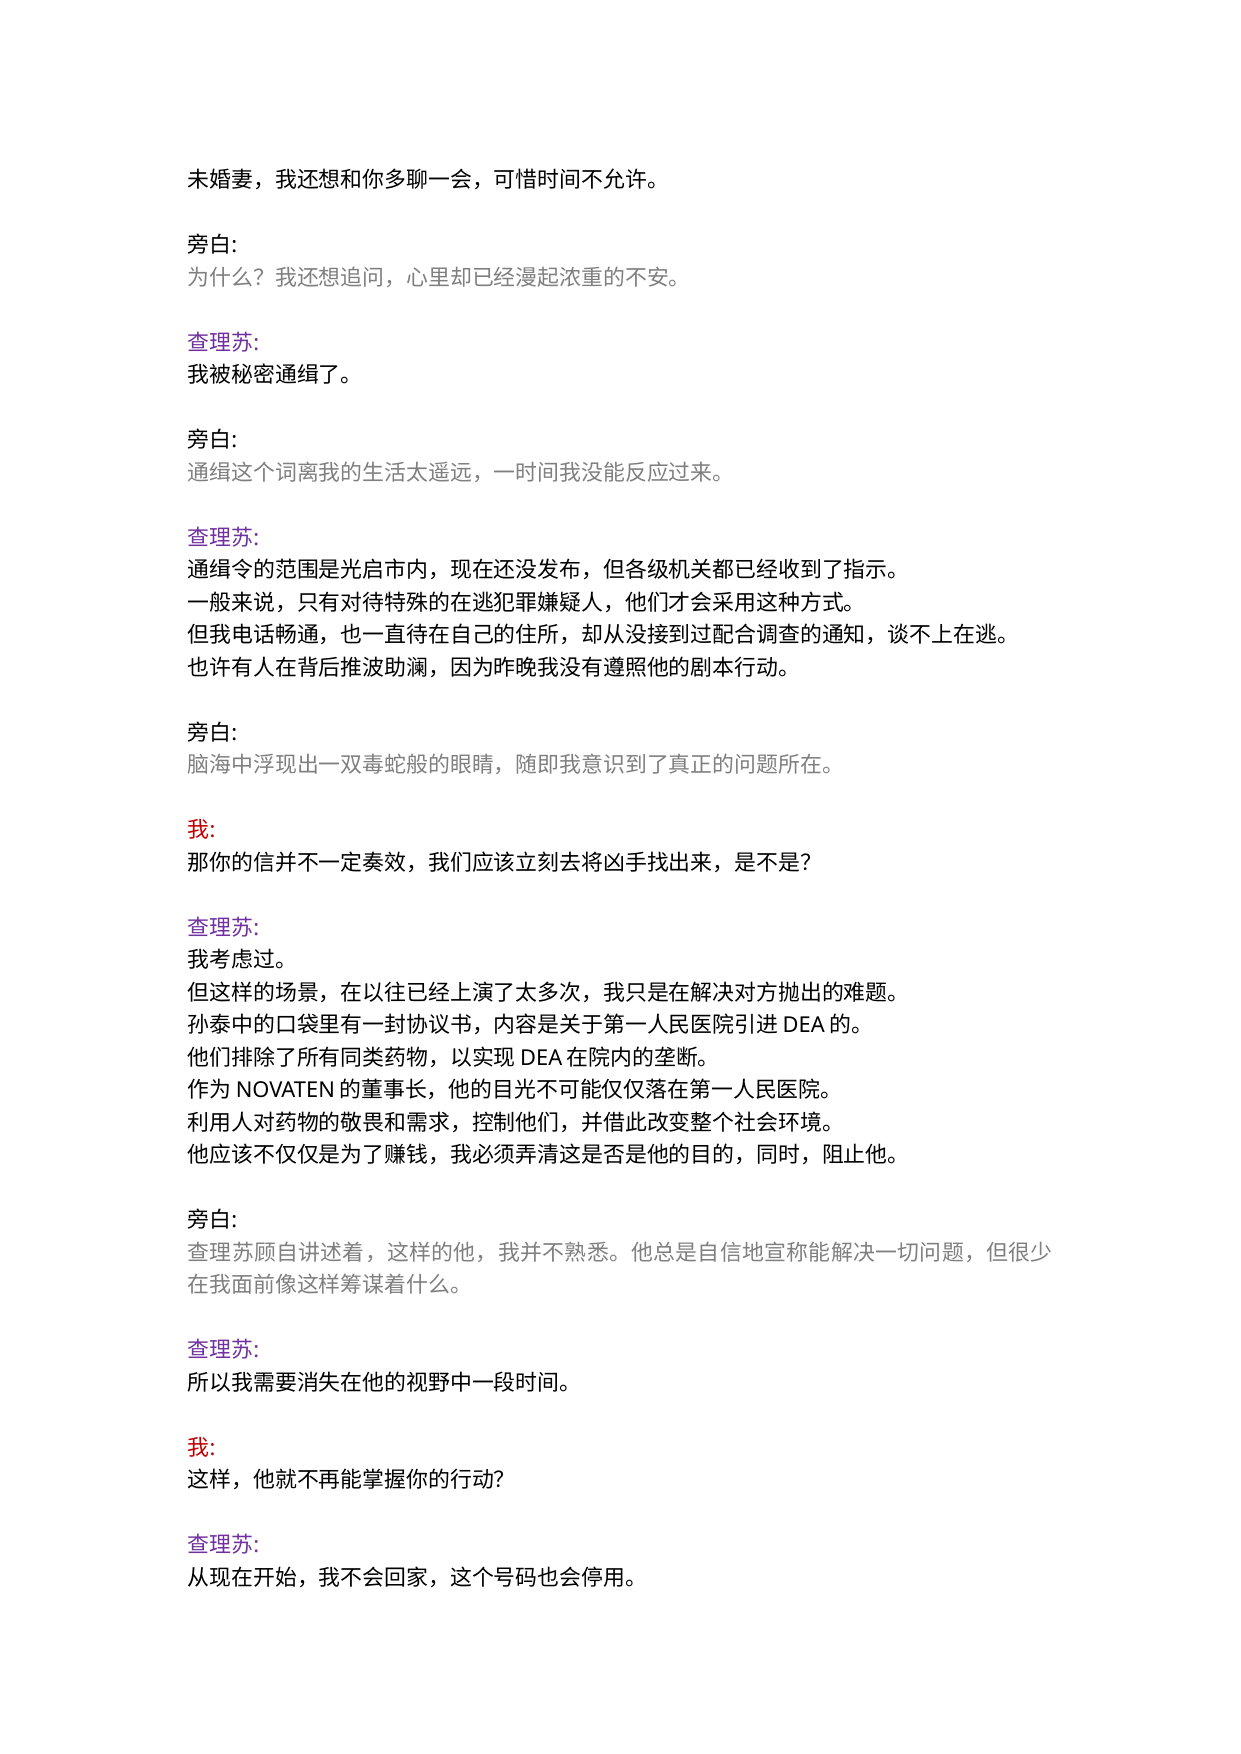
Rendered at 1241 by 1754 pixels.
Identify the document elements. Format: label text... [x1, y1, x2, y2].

text 一般来说，只有对待特殊的在逃犯罪嫌疑人，他们才会采用这种方式。 [187, 584, 1053, 617]
text 孙泰中的口袋里有一封协议书，内容是关于第一人民医院引进DEA的。 [187, 1007, 1053, 1039]
text 从现在开始，我不会回家，这个号码也会停用。 [187, 1559, 1053, 1592]
text 查理苏: [187, 1332, 1053, 1364]
text 所以我需要消失在他的视野中一段时间。 [187, 1364, 1053, 1397]
text 那你的信并不一定奏效，我们应该立刻去将凶手找出来，是不是？ [187, 844, 1053, 877]
text 查理苏: [187, 324, 1053, 357]
text 旁白: [187, 422, 1053, 454]
text 通缉令的范围是光启市内，现在还没发布，但各级机关都已经收到了指示。 [187, 552, 1053, 584]
text 我: [187, 1429, 1053, 1462]
text 我被秘密通缉了。 [187, 357, 1053, 389]
text 也许有人在背后推波助澜，因为昨晚我没有遵照他的剧本行动。 [187, 649, 1053, 682]
text 通缉这个词离我的生活太遥远，一时间我没能反应过来。 [187, 454, 1053, 487]
text 为什么？我还想追问，心里却已经漫起浓重的不安。 [187, 259, 1053, 292]
text 查理苏: [187, 909, 1053, 942]
text 利用人对药物的敬畏和需求，控制他们，并借此改变整个社会环境。 [187, 1104, 1053, 1137]
text 他应该不仅仅是为了赚钱，我必须弄清这是否是他的目的，同时，阻止他。 [187, 1137, 1053, 1169]
text 但这样的场景，在以往已经上演了太多次，我只是在解决对方抛出的难题。 [187, 974, 1053, 1007]
text 我: [187, 812, 1053, 844]
text 我考虑过。 [187, 942, 1053, 974]
text 这样，他就不再能掌握你的行动？ [187, 1462, 1053, 1494]
text 作为NOVATEN的董事长，他的目光不可能仅仅落在第一人民医院。 [187, 1072, 1053, 1104]
text 脑海中浮现出一双毒蛇般的眼睛，随即我意识到了真正的问题所在。 [187, 747, 1053, 779]
text 但我电话畅通，也一直待在自己的住所，却从没接到过配合调查的通知，谈不上在逃。 [187, 617, 1053, 649]
text 他们排除了所有同类药物，以实现DEA在院内的垄断。 [187, 1039, 1053, 1072]
text 查理苏: [187, 1527, 1053, 1559]
text 查理苏顾自讲述着，这样的他，我并不熟悉。他总是自信地宣称能解决一切问题，但很少在我面前像这样筹谋着什么。 [187, 1234, 1053, 1299]
text 未婚妻，我还想和你多聊一会，可惜时间不允许。 [187, 162, 1053, 194]
text 旁白: [187, 227, 1053, 259]
text 查理苏: [187, 519, 1053, 552]
text 旁白: [187, 1202, 1053, 1234]
text 旁白: [187, 714, 1053, 747]
